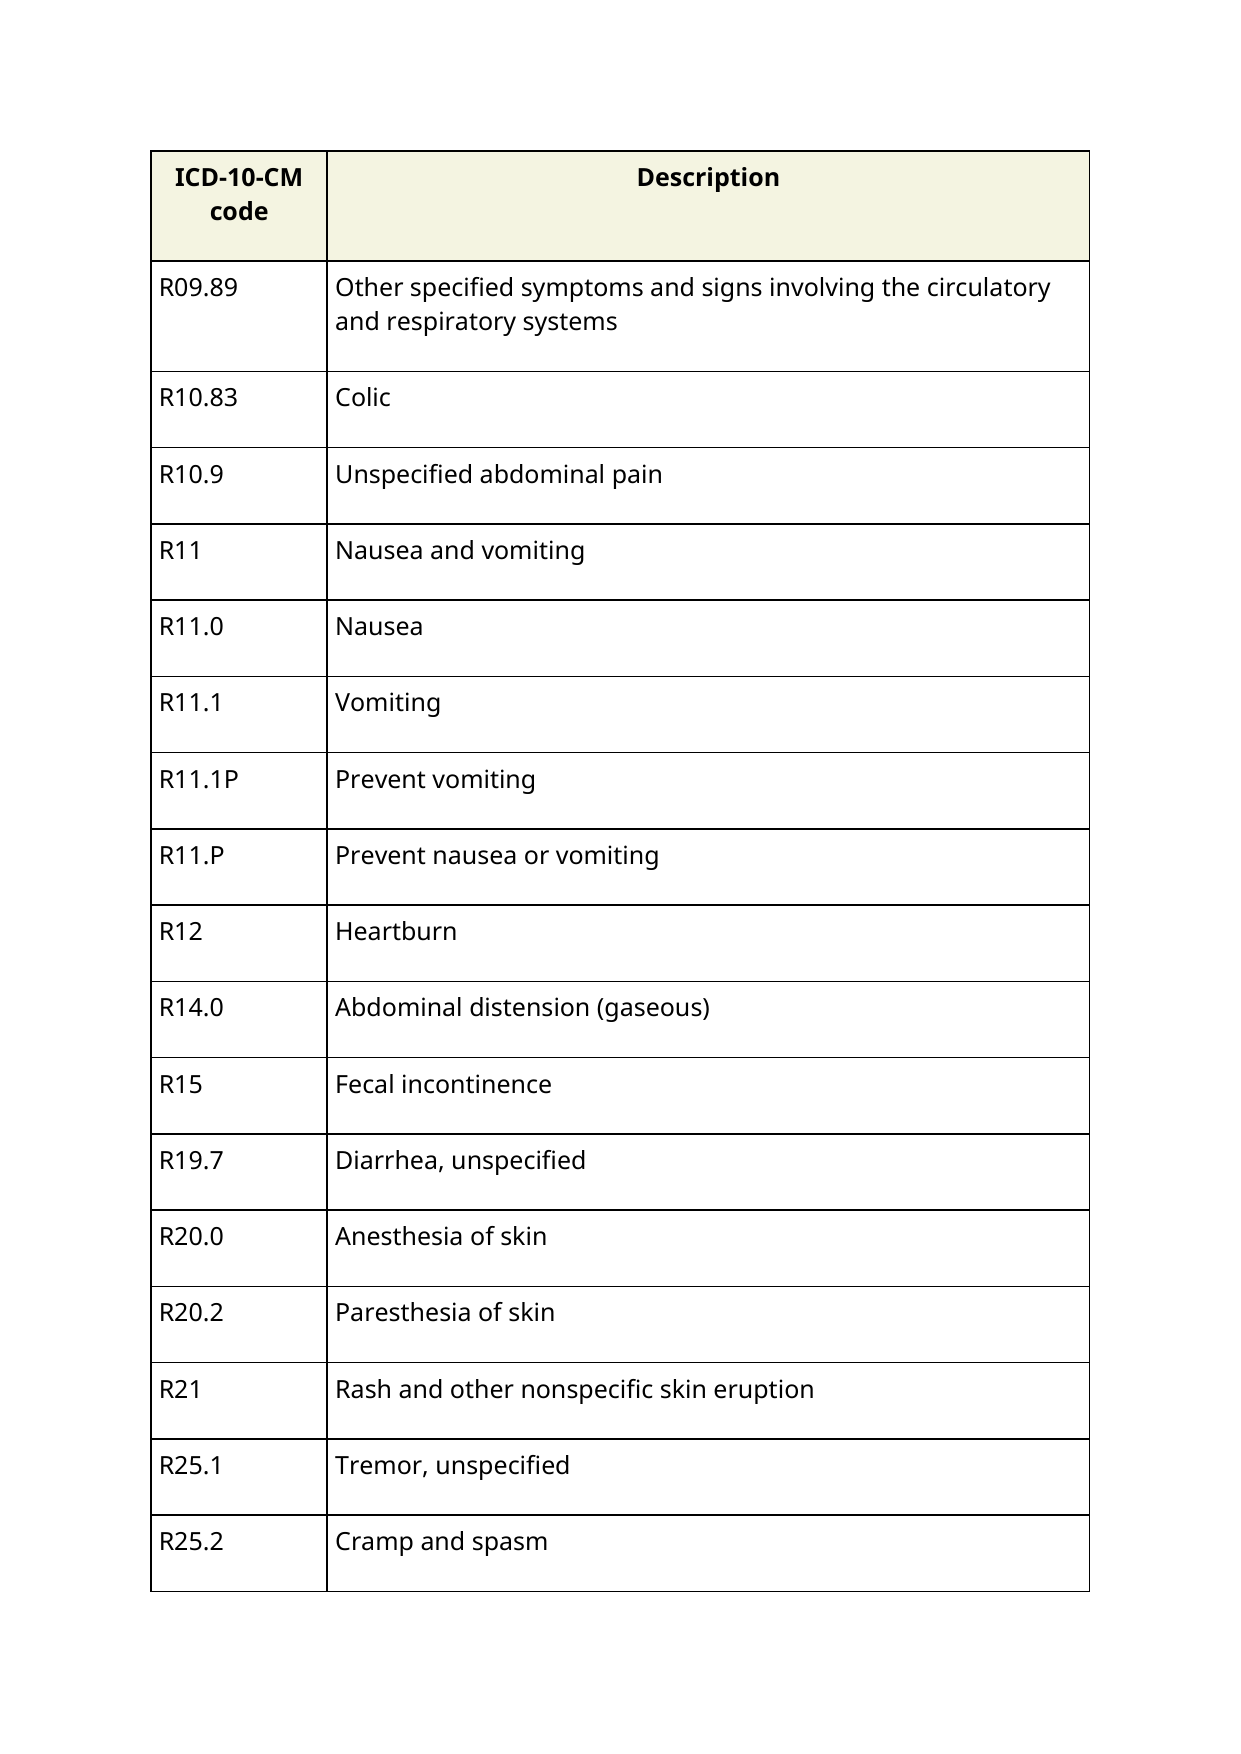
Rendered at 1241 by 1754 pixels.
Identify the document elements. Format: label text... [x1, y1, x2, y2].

table_cell R11.P [152, 830, 326, 904]
table_cell R19.7 [152, 1135, 326, 1209]
table_cell R20.2 [152, 1287, 326, 1362]
table_cell Abdominal distension (gaseous) [328, 982, 1089, 1057]
table_cell Prevent nausea or vomiting [328, 830, 1089, 904]
table_cell Rash and other nonspecific skin eruption [328, 1363, 1089, 1438]
table_cell Colic [328, 372, 1089, 447]
table_cell Fecal incontinence [328, 1058, 1089, 1133]
table_cell R10.9 [152, 448, 326, 523]
table_cell R11.1 [152, 677, 326, 752]
table_cell Diarrhea, unspecified [328, 1135, 1089, 1209]
table_cell R09.89 [152, 262, 326, 371]
table_cell Unspecified abdominal pain [328, 448, 1089, 523]
table_header Description [328, 152, 1089, 260]
table_cell R15 [152, 1058, 326, 1133]
table_cell R25.1 [152, 1440, 326, 1514]
table_cell Nausea and vomiting [328, 525, 1089, 599]
table_cell Vomiting [328, 677, 1089, 752]
table_cell Prevent vomiting [328, 753, 1089, 828]
table_cell R25.2 [152, 1516, 326, 1591]
table_cell R11 [152, 525, 326, 599]
table_cell R10.83 [152, 372, 326, 447]
table_cell R11.1P [152, 753, 326, 828]
table_cell Nausea [328, 601, 1089, 676]
table_cell Anesthesia of skin [328, 1211, 1089, 1286]
table_cell R12 [152, 906, 326, 981]
table_cell R21 [152, 1363, 326, 1438]
table_header ICD-10-CM code [152, 152, 326, 260]
table_cell Paresthesia of skin [328, 1287, 1089, 1362]
table_cell Heartburn [328, 906, 1089, 981]
table_cell Other specified symptoms and signs involving the circulatory and respiratory systems [328, 262, 1089, 371]
table_cell Tremor, unspecified [328, 1440, 1089, 1514]
table_cell R11.0 [152, 601, 326, 676]
table_cell R14.0 [152, 982, 326, 1057]
table_cell Cramp and spasm [328, 1516, 1089, 1591]
table_cell R20.0 [152, 1211, 326, 1286]
